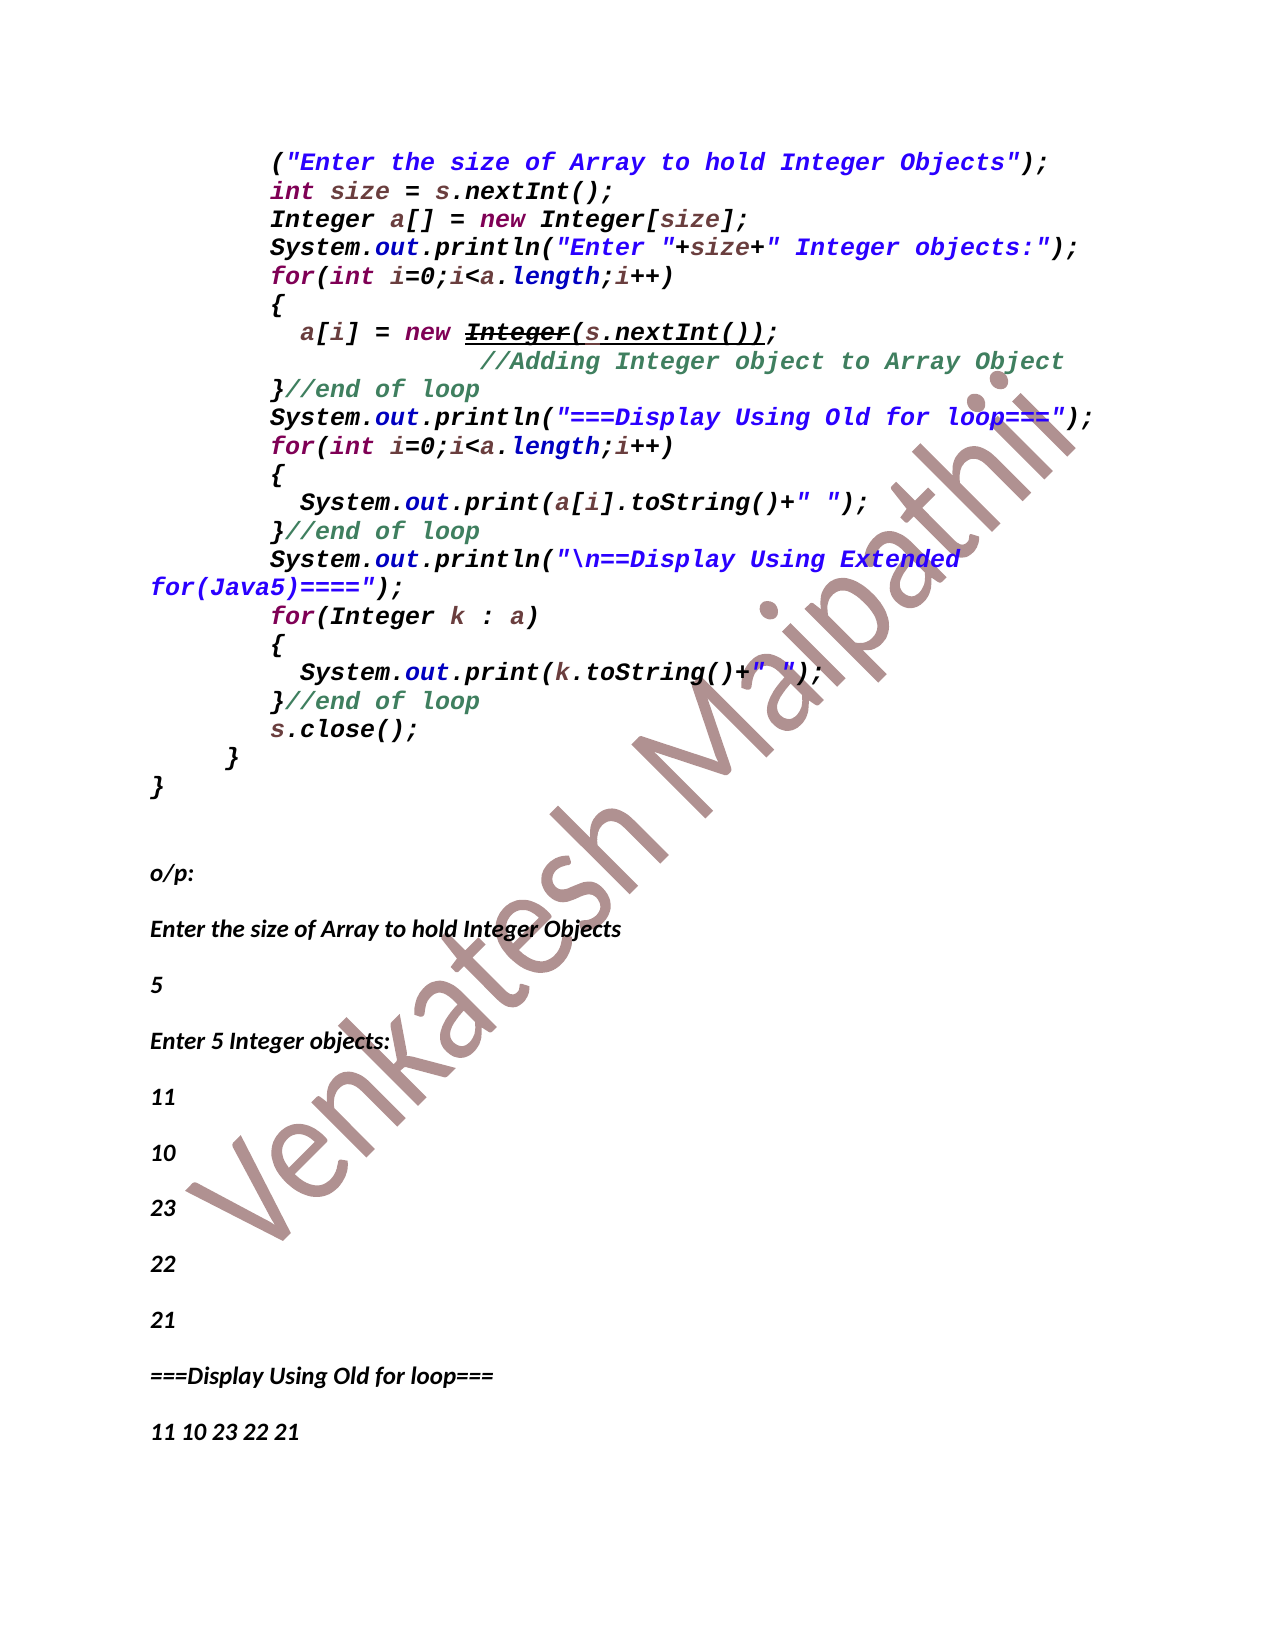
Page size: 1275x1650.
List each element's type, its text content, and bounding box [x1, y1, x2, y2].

text 10 [150, 1137, 1125, 1167]
text Enter the size of Array to hold Integer Objects [150, 913, 1125, 944]
text { [150, 632, 1125, 660]
text a[i] = new Integer(s.nextInt()); [150, 320, 1125, 348]
text { [150, 462, 1125, 490]
text s.close(); [150, 717, 1125, 745]
text Enter 5 Integer objects: [150, 1025, 1125, 1056]
text System.out.print(a[i].toString()+" "); [150, 490, 1125, 518]
text ===Display Using Old for loop=== [150, 1360, 1125, 1391]
text System.out.println("\n==Display Using Extended for(Java5)===="); [150, 547, 1125, 603]
text } [150, 773, 1125, 802]
text 23 [150, 1192, 1125, 1223]
text for(int i=0;i<a.length;i++) [150, 433, 1125, 462]
text } [150, 745, 1125, 773]
text 11 10 23 22 21 [150, 1416, 1125, 1446]
text }//end of loop [150, 688, 1125, 717]
text }//end of loop [150, 377, 1125, 405]
text //Adding Integer object to Array Object [150, 348, 1125, 377]
text for(int i=0;i<a.length;i++) [150, 263, 1125, 292]
text System.out.print(k.toString()+" "); [150, 660, 1125, 688]
text Integer a[] = new Integer[size]; [150, 207, 1125, 235]
text 22 [150, 1248, 1125, 1279]
text 21 [150, 1304, 1125, 1335]
text 5 [150, 969, 1125, 1000]
text ("Enter the size of Array to hold Integer Objects"); [150, 150, 1125, 178]
text int size = s.nextInt(); [150, 178, 1125, 207]
text o/p: [150, 857, 1125, 888]
text System.out.println("Enter "+size+" Integer objects:"); [150, 235, 1125, 263]
text for(Integer k : a) [150, 603, 1125, 632]
text { [150, 292, 1125, 320]
text }//end of loop [150, 518, 1125, 547]
text System.out.println("===Display Using Old for loop==="); [150, 405, 1125, 433]
text 11 [150, 1081, 1125, 1111]
